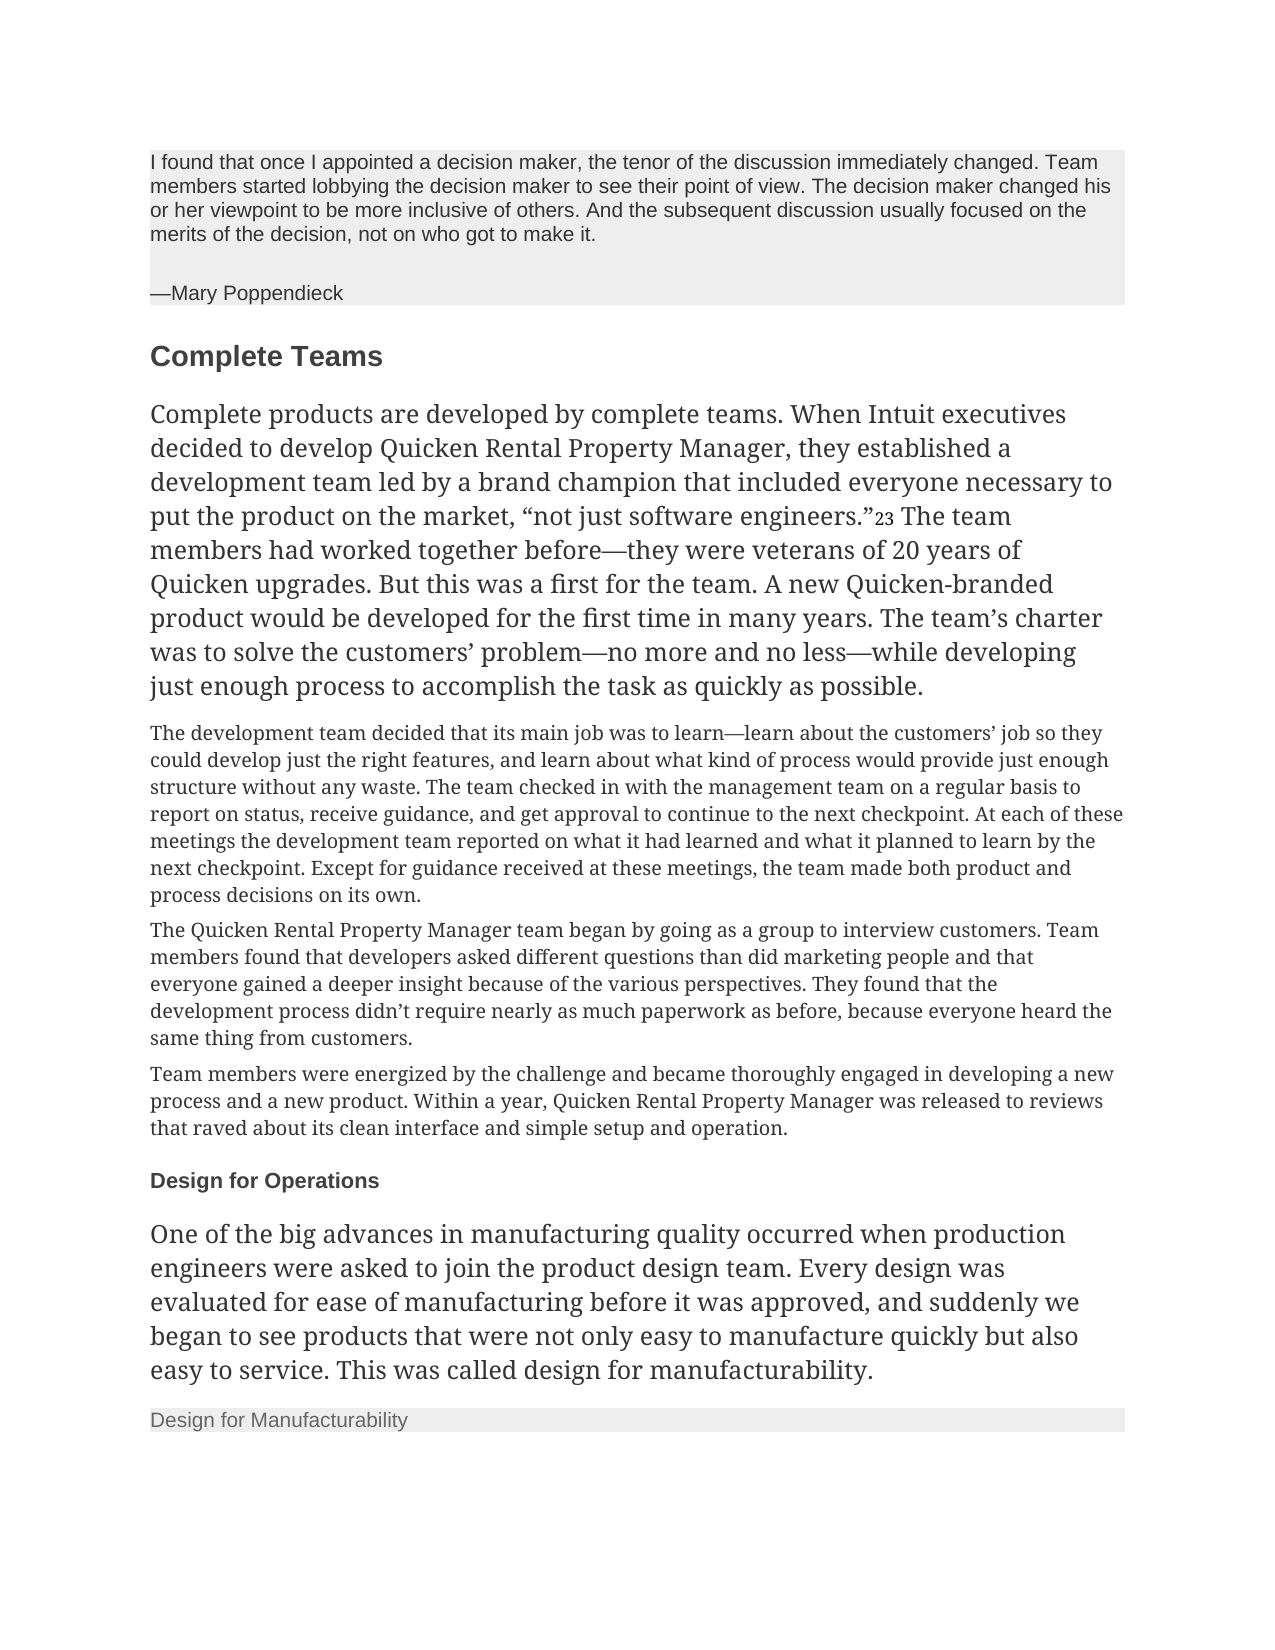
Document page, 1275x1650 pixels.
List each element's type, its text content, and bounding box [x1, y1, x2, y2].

text One of the big advances in manufacturing quality occurred when production engineers were asked to join the product design team. Every design was evaluated for ease of manufacturing before it was approved, and suddenly we began to see products that were not only easy to manufacture quickly but also easy to service. This was called design for manufacturability. [150, 1216, 1125, 1387]
text I found that once I appointed a decision maker, the tenor of the discussion immediately changed. Team members started lobbying the decision maker to see their point of view. The decision maker changed his or her viewpoint to be more inclusive of others. And the subsequent discussion usually focused on the merits of the decision, not on who got to make it. [150, 150, 1125, 246]
subtitle Design for Operations [150, 1168, 1125, 1193]
subtitle Complete Teams [150, 338, 1125, 372]
text Complete products are developed by complete teams. When Intuit executives decided to develop Quicken Rental Property Manager, they established a development team led by a brand champion that included everyone necessary to put the product on the market, “not just software engineers.”23 The team members had worked together before—they were veterans of 20 years of Quicken upgrades. But this was a first for the team. A new Quicken-branded product would be developed for the first time in many years. The team’s charter was to solve the customers’ problem—no more and no less—while developing just enough process to accomplish the task as quickly as possible. [150, 396, 1125, 703]
text —Mary Poppendieck [150, 281, 1125, 305]
text Design for Manufacturability [150, 1408, 1125, 1432]
text The development team decided that its main job was to learn—learn about the customers’ job so they could develop just the right features, and learn about what kind of process would provide just enough structure without any waste. The team checked in with the management team on a regular basis to report on status, receive guidance, and get approval to continue to the next checkpoint. At each of these meetings the development team reported on what it had learned and what it planned to learn by the next checkpoint. Except for guidance received at these meetings, the team made both product and process decisions on its own. [150, 719, 1125, 908]
text Team members were energized by the challenge and became thoroughly engaged in developing a new process and a new product. Within a year, Quicken Rental Property Manager was released to reviews that raved about its clean interface and simple setup and operation. [150, 1060, 1125, 1141]
text The Quicken Rental Property Manager team began by going as a group to interview customers. Team members found that developers asked different questions than did marketing people and that everyone gained a deeper insight because of the various perspectives. They found that the development process didn’t require nearly as much paperwork as before, because everyone heard the same thing from customers. [150, 917, 1125, 1052]
